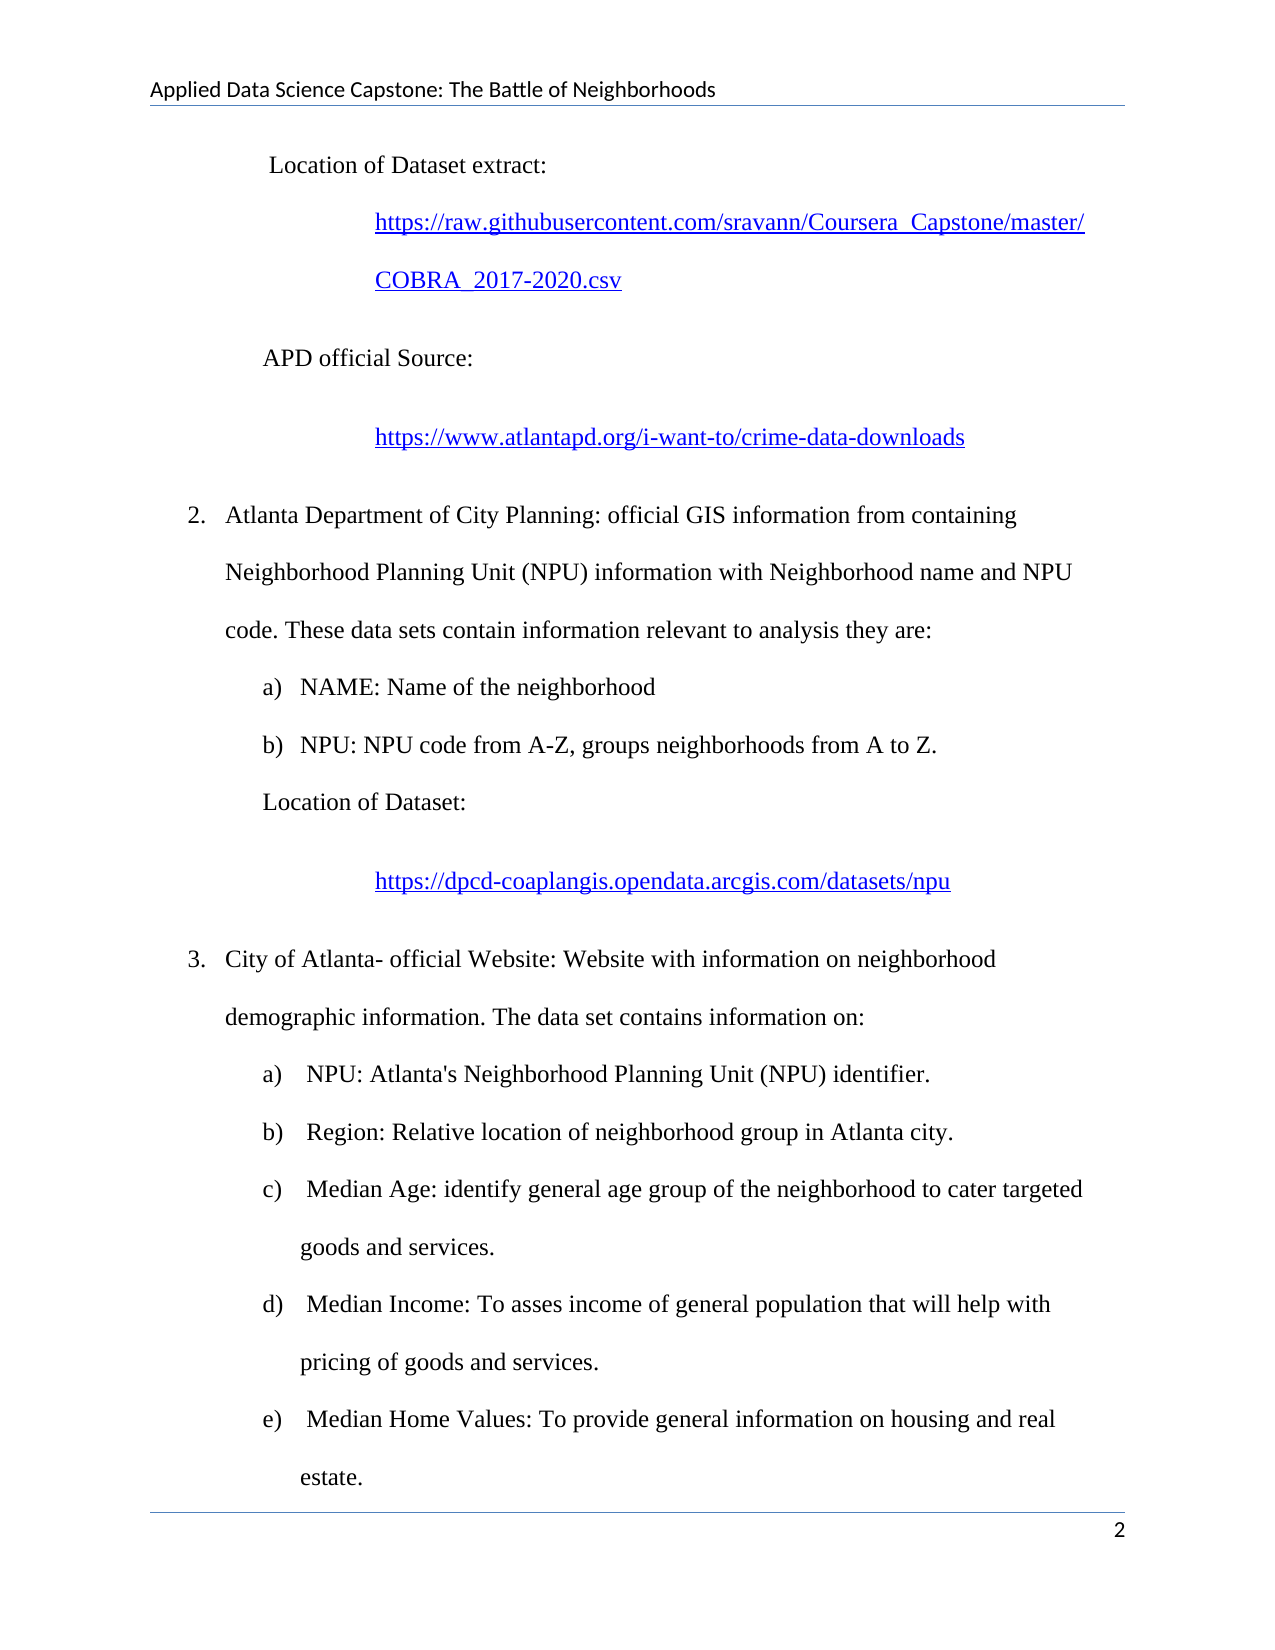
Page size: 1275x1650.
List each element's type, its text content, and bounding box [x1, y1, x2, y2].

list Median Home Values: To provide general information on housing and real estate. [262, 1404, 1125, 1490]
list Atlanta Department of City Planning: official GIS information from containing Neighborhood Planning Unit (NPU) information with Neighborhood name and NPU code. These data sets contain information relevant to analysis they are: [187, 500, 1125, 644]
list Median Income: To asses income of general population that will help with pricing of goods and services. [262, 1289, 1125, 1375]
text APD official Source: [262, 343, 1125, 372]
text Location of Dataset extract: https://raw.githubusercontent.com/sravann/Coursera_Capstone/master/COBRA_2017-2020.csv [262, 150, 1125, 294]
text Location of Dataset: [262, 787, 1125, 816]
list Region: Relative location of neighborhood group in Atlanta city. [262, 1117, 1125, 1145]
list Median Age: identify general age group of the neighborhood to cater targeted goods and services. [262, 1174, 1125, 1260]
text https://dpcd-coaplangis.opendata.arcgis.com/datasets/npu [375, 866, 1125, 894]
list NPU: NPU code from A-Z, groups neighborhoods from A to Z. [262, 730, 1125, 759]
text https://www.atlantapd.org/i-want-to/crime-data-downloads [375, 422, 1125, 450]
list NPU: Atlanta's Neighborhood Planning Unit (NPU) identifier. [262, 1059, 1125, 1088]
list NAME: Name of the neighborhood [262, 672, 1125, 701]
list City of Atlanta- official Website: Website with information on neighborhood demographic information. The data set contains information on: [187, 944, 1125, 1030]
